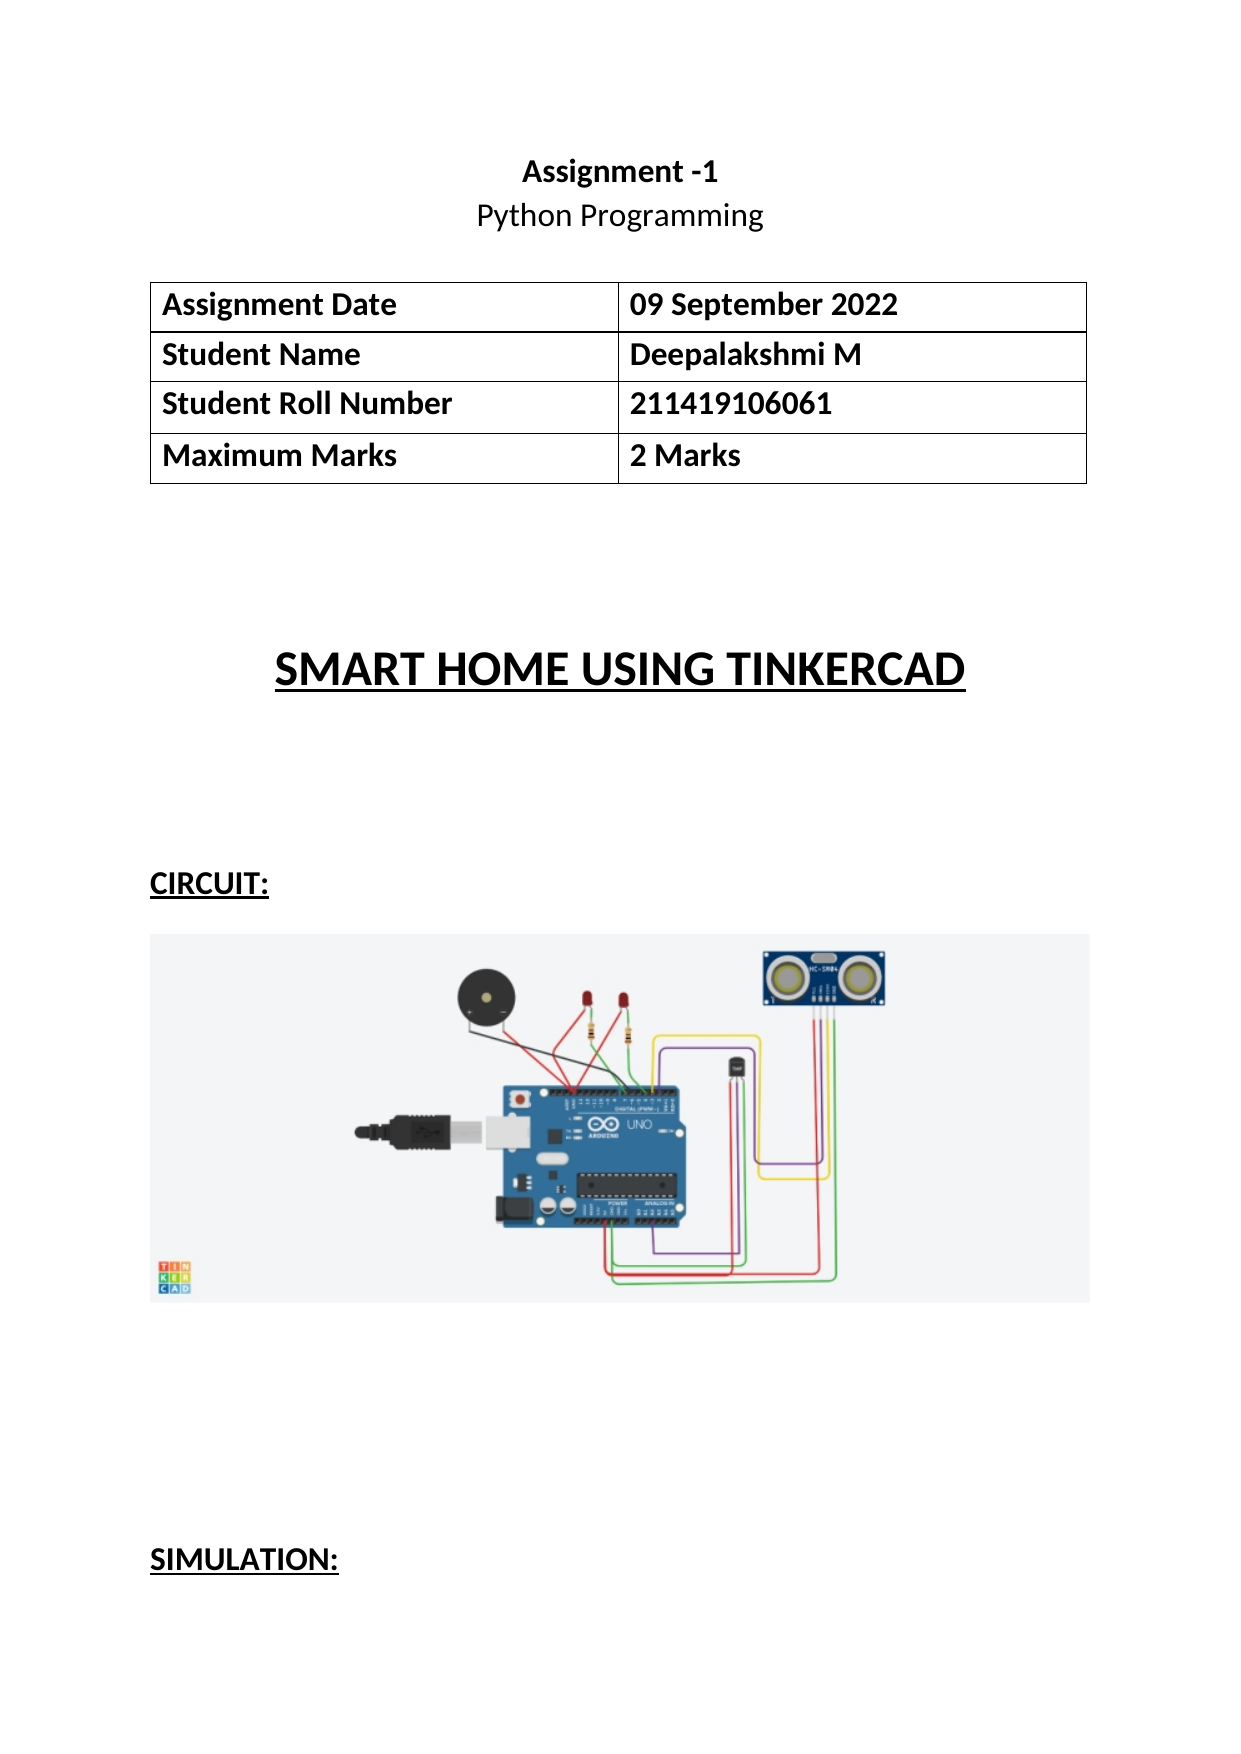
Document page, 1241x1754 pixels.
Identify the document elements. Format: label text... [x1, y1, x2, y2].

table_cell 2 Marks [619, 434, 1086, 482]
text SMART HOME USING TINKERCAD [150, 637, 1090, 698]
table_cell 211419106061 [619, 382, 1086, 433]
table_header 09 September 2022 [619, 283, 1086, 331]
text SIMULATION: [150, 1538, 1090, 1579]
text Python Programming [150, 194, 1090, 235]
table_cell Deepalakshmi M [619, 333, 1086, 381]
text Assignment -1 [150, 150, 1090, 191]
text CIRCUIT: [150, 862, 1090, 902]
table_cell Student Roll Number [151, 382, 618, 433]
table_cell Maximum Marks [151, 434, 618, 482]
table_cell Student Name [151, 333, 618, 381]
table_header Assignment Date [151, 283, 618, 331]
picture [150, 934, 1090, 1304]
